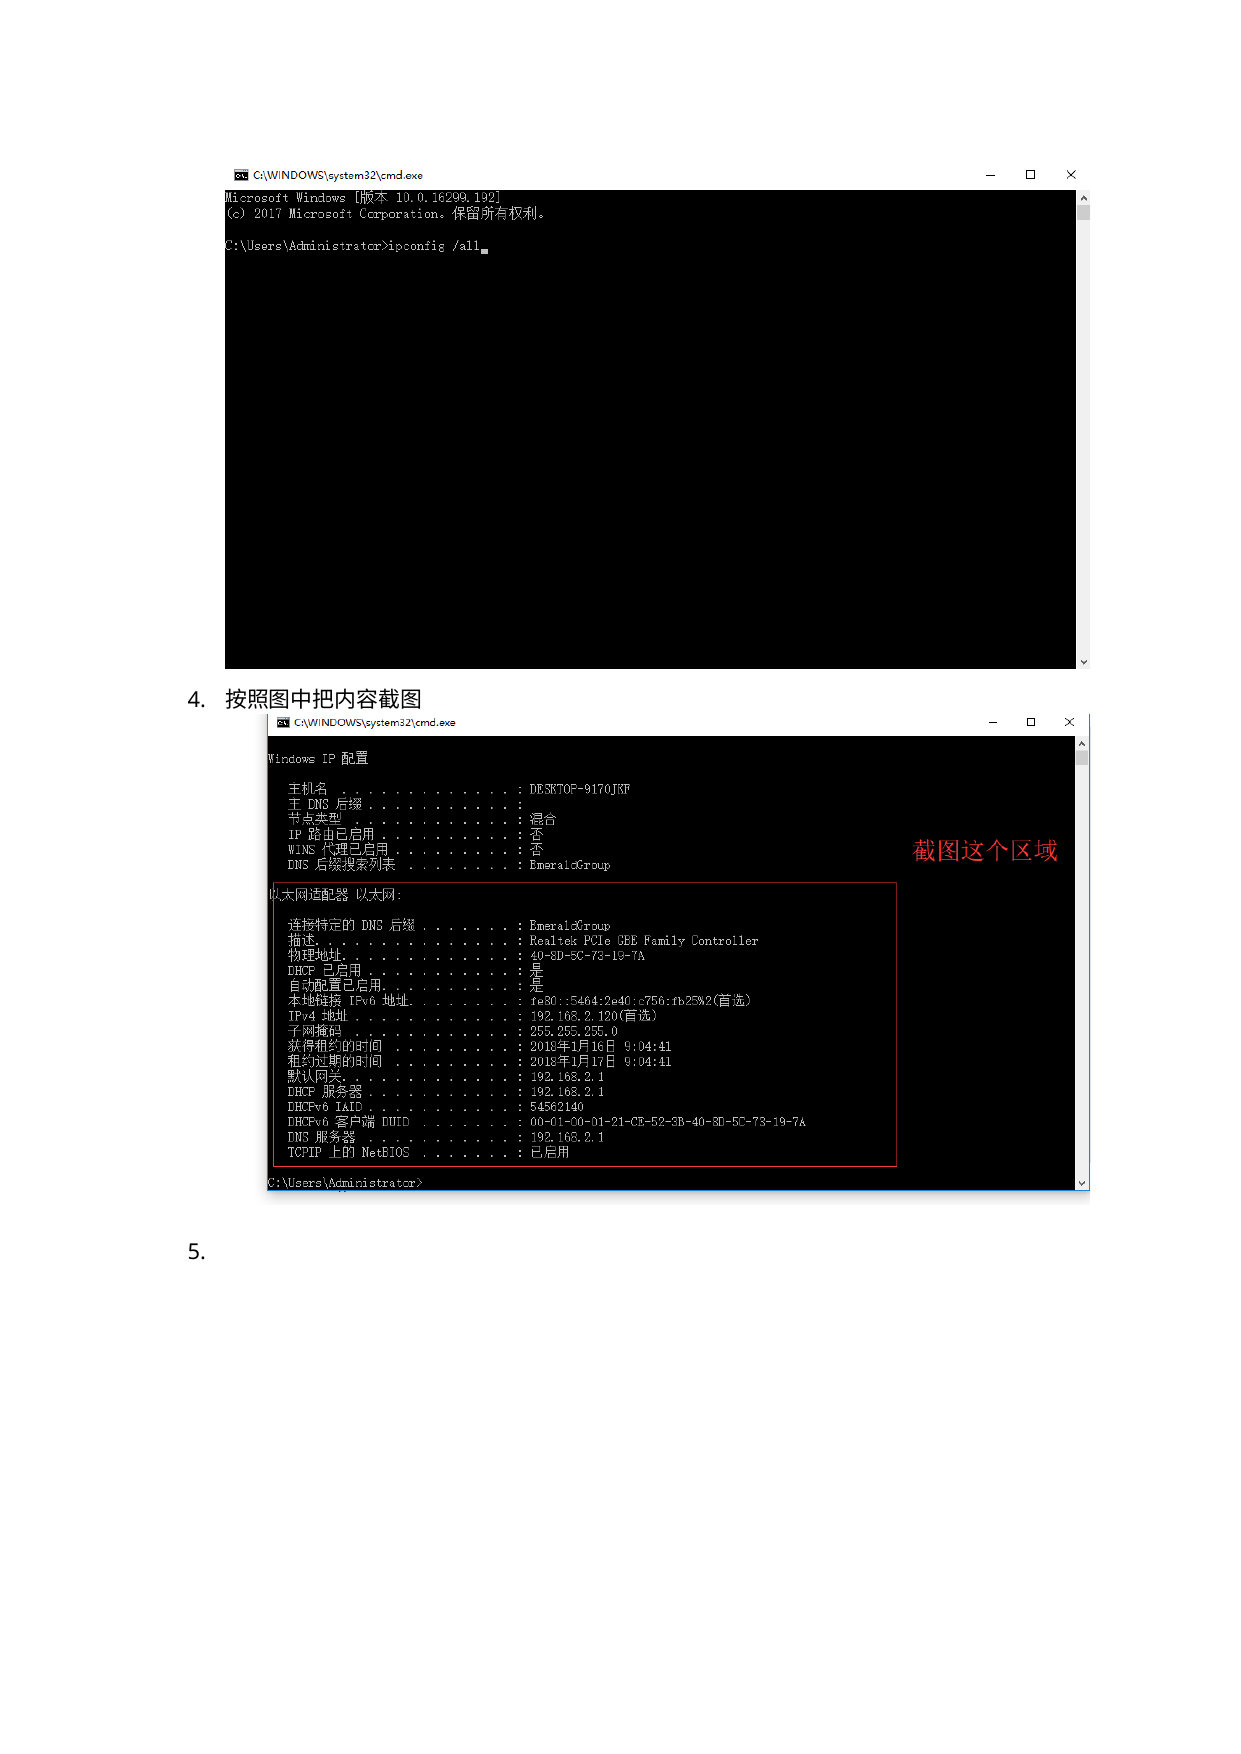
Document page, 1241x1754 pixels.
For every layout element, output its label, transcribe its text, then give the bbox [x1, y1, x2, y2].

picture [225, 714, 1091, 1205]
picture [225, 162, 1091, 669]
list 按照图中把内容截图 [187, 682, 1053, 714]
